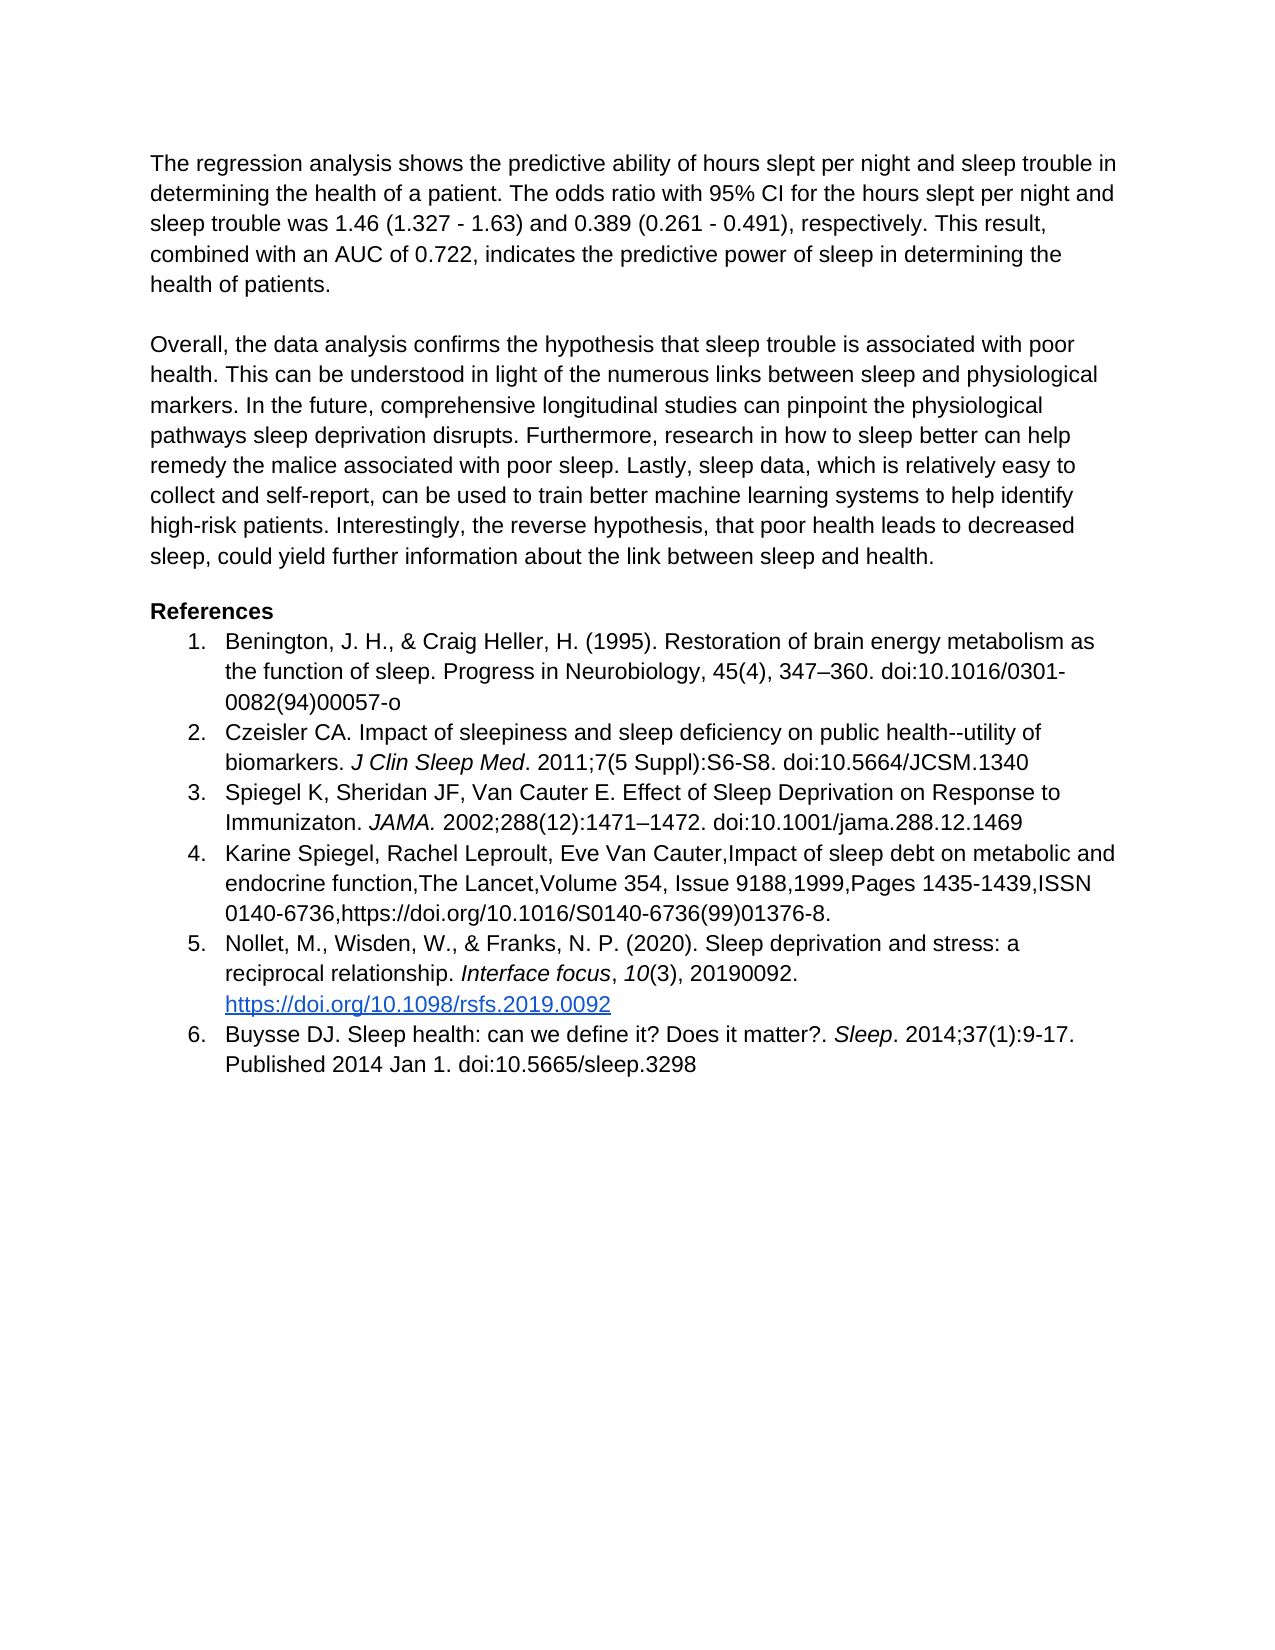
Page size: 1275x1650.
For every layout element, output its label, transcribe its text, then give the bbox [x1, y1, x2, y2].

list Buysse DJ. Sleep health: can we define it? Does it matter?. Sleep. 2014;37(1):9-17. Published 2014 Jan 1. doi:10.5665/sleep.3298 [187, 1021, 1125, 1077]
list Nollet, M., Wisden, W., & Franks, N. P. (2020). Sleep deprivation and stress: a reciprocal relationship. Interface focus, 10(3), 20190092. https://doi.org/10.1098/rsfs.2019.0092 [187, 930, 1125, 1017]
text Overall, the data analysis confirms the hypothesis that sleep trouble is associated with poor health. This can be understood in light of the numerous links between sleep and physiological markers. In the future, comprehensive longitudinal studies can pinpoint the physiological pathways sleep deprivation disrupts. Furthermore, research in how to sleep better can help remedy the malice associated with poor sleep. Lastly, sleep data, which is relatively easy to collect and self-report, can be used to train better machine learning systems to help identify high-risk patients. Interestingly, the reverse hypothesis, that poor health leads to decreased sleep, could yield further information about the link between sleep and health. [150, 331, 1125, 569]
list Spiegel K, Sheridan JF, Van Cauter E. Effect of Sleep Deprivation on Response to Immunizaton. JAMA. 2002;288(12):1471–1472. doi:10.1001/jama.288.12.1469 [187, 779, 1125, 836]
list Karine Spiegel, Rachel Leproult, Eve Van Cauter,Impact of sleep debt on metabolic and endocrine function,The Lancet,Volume 354, Issue 9188,1999,Pages 1435-1439,ISSN 0140-6736,https://doi.org/10.1016/S0140-6736(99)01376-8. [187, 839, 1125, 926]
list Czeisler CA. Impact of sleepiness and sleep deficiency on public health--utility of biomarkers. J Clin Sleep Med. 2011;7(5 Suppl):S6-S8. doi:10.5664/JCSM.1340 [187, 719, 1125, 775]
text The regression analysis shows the predictive ability of hours slept per night and sleep trouble in determining the health of a patient. The odds ratio with 95% CI for the hours slept per night and sleep trouble was 1.46 (1.327 - 1.63) and 0.389 (0.261 - 0.491), respectively. This result, combined with an AUC of 0.722, indicates the predictive power of sleep in determining the health of patients. [150, 150, 1125, 297]
list Benington, J. H., & Craig Heller, H. (1995). Restoration of brain energy metabolism as the function of sleep. Progress in Neurobiology, 45(4), 347–360. doi:10.1016/0301-0082(94)00057-o [187, 628, 1125, 715]
text References [150, 598, 1125, 624]
